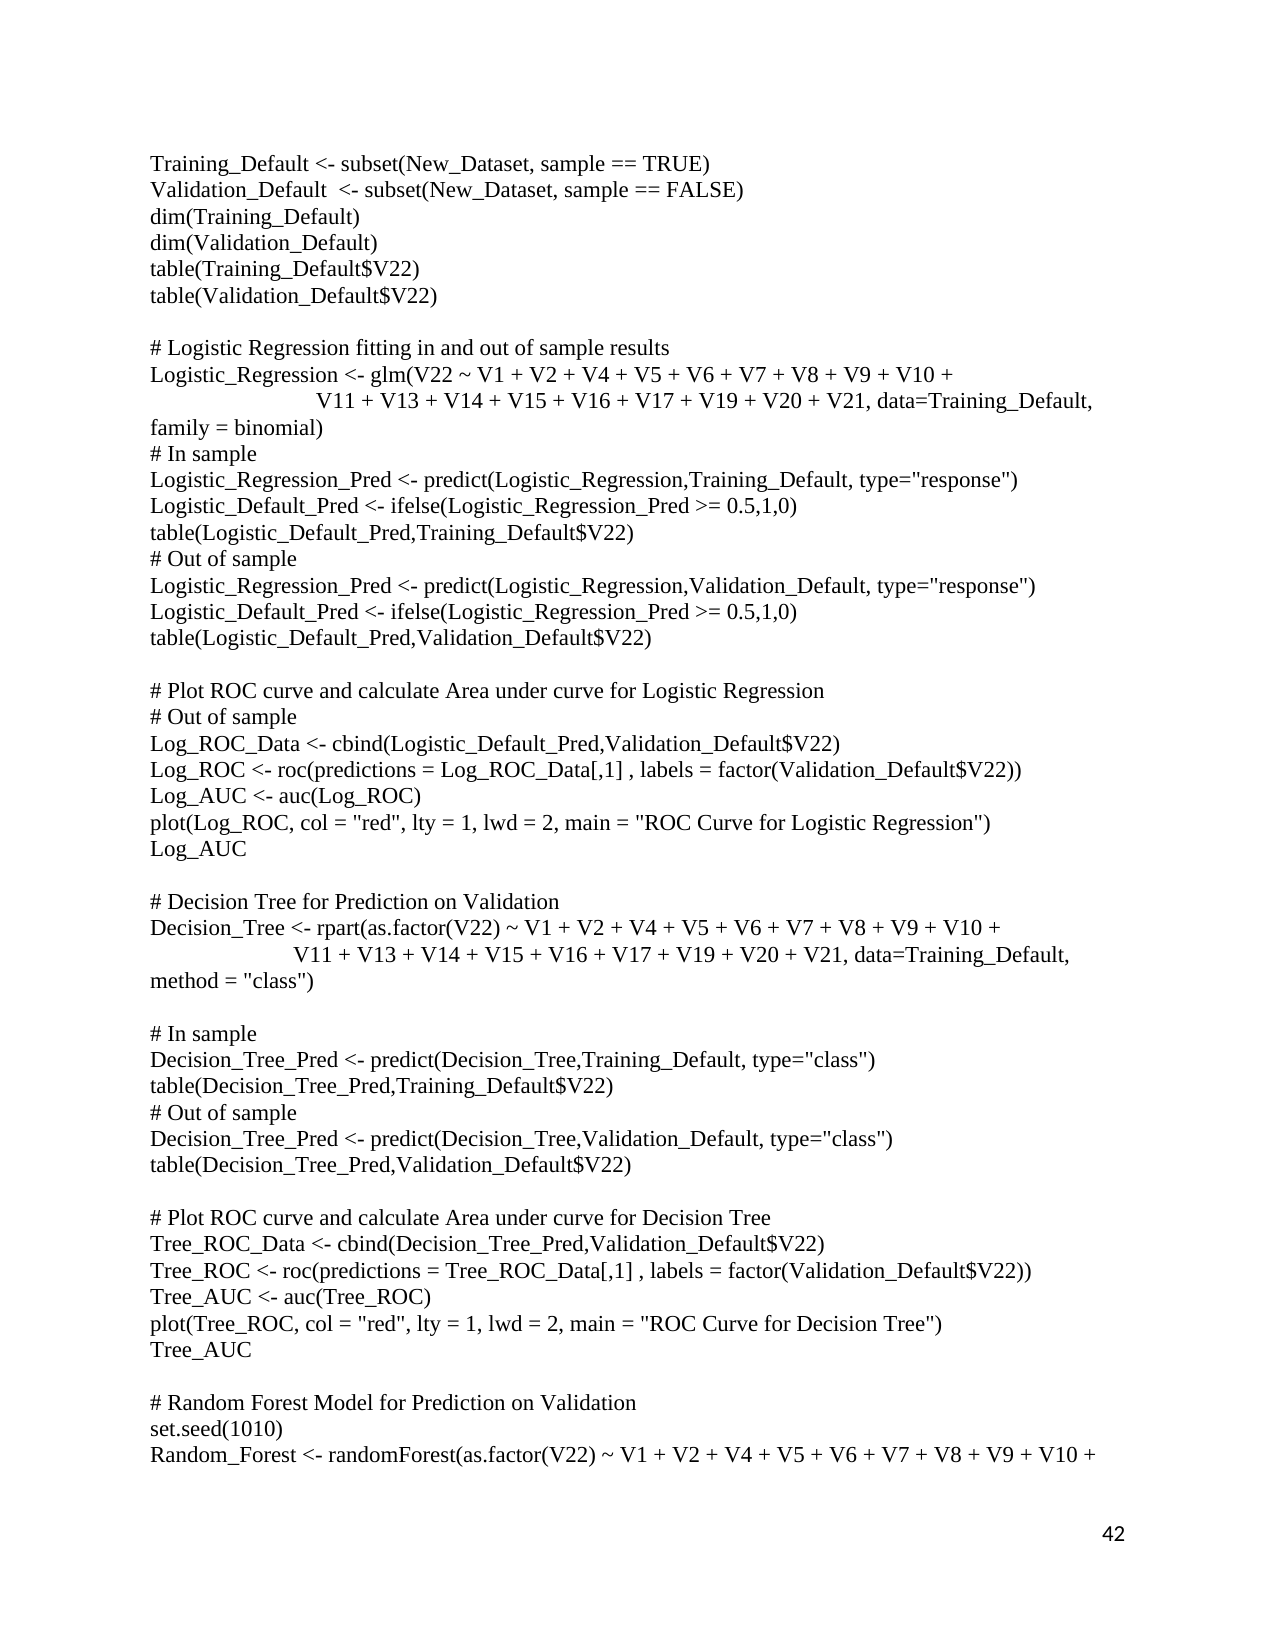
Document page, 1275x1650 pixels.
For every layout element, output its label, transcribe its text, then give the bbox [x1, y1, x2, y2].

text dim(Validation_Default) [150, 229, 1125, 255]
text # Logistic Regression fitting in and out of sample results [150, 334, 1125, 361]
text table(Validation_Default$V22) [150, 282, 1125, 308]
text Decision_Tree_Pred <- predict(Decision_Tree,Validation_Default, type="class") [150, 1125, 1125, 1151]
text # In sample [150, 1020, 1125, 1046]
text Decision_Tree <- rpart(as.factor(V22) ~ V1 + V2 + V4 + V5 + V6 + V7 + V8 + V9 + V10 + [150, 914, 1125, 941]
text Validation_Default <- subset(New_Dataset, sample == FALSE) [150, 176, 1125, 203]
text Training_Default <- subset(New_Dataset, sample == TRUE) [150, 150, 1125, 176]
text # Decision Tree for Prediction on Validation [150, 888, 1125, 914]
text plot(Log_ROC, col = "red", lty = 1, lwd = 2, main = "ROC Curve for Logistic Regression") [150, 809, 1125, 835]
text V11 + V13 + V14 + V15 + V16 + V17 + V19 + V20 + V21, data=Training_Default, family = binomial) [150, 387, 1125, 440]
text # Out of sample [150, 1099, 1125, 1125]
text Random_Forest <- randomForest(as.factor(V22) ~ V1 + V2 + V4 + V5 + V6 + V7 + V8 + V9 + V10 + [150, 1441, 1125, 1468]
text Log_ROC <- roc(predictions = Log_ROC_Data[,1] , labels = factor(Validation_Default$V22)) [150, 756, 1125, 782]
text # Out of sample [150, 545, 1125, 572]
text # In sample [150, 440, 1125, 466]
text set.seed(1010) [150, 1415, 1125, 1441]
text Logistic_Regression <- glm(V22 ~ V1 + V2 + V4 + V5 + V6 + V7 + V8 + V9 + V10 + [150, 361, 1125, 387]
text table(Decision_Tree_Pred,Validation_Default$V22) [150, 1151, 1125, 1178]
text Tree_AUC <- auc(Tree_ROC) [150, 1283, 1125, 1309]
text Tree_AUC [150, 1336, 1125, 1362]
text table(Decision_Tree_Pred,Training_Default$V22) [150, 1072, 1125, 1099]
text Decision_Tree_Pred <- predict(Decision_Tree,Training_Default, type="class") [150, 1046, 1125, 1072]
text Log_AUC <- auc(Log_ROC) [150, 782, 1125, 809]
text table(Training_Default$V22) [150, 255, 1125, 282]
text # Random Forest Model for Prediction on Validation [150, 1389, 1125, 1415]
text # Out of sample [150, 703, 1125, 730]
text Log_AUC [150, 835, 1125, 862]
text Logistic_Regression_Pred <- predict(Logistic_Regression,Validation_Default, type="response") [150, 572, 1125, 598]
text table(Logistic_Default_Pred,Validation_Default$V22) [150, 624, 1125, 651]
text table(Logistic_Default_Pred,Training_Default$V22) [150, 519, 1125, 545]
text Tree_ROC <- roc(predictions = Tree_ROC_Data[,1] , labels = factor(Validation_Default$V22)) [150, 1257, 1125, 1283]
text Logistic_Default_Pred <- ifelse(Logistic_Regression_Pred >= 0.5,1,0) [150, 598, 1125, 624]
text # Plot ROC curve and calculate Area under curve for Logistic Regression [150, 677, 1125, 703]
text dim(Training_Default) [150, 203, 1125, 229]
text V11 + V13 + V14 + V15 + V16 + V17 + V19 + V20 + V21, data=Training_Default, method = "class") [150, 941, 1125, 993]
text Tree_ROC_Data <- cbind(Decision_Tree_Pred,Validation_Default$V22) [150, 1231, 1125, 1257]
text Logistic_Regression_Pred <- predict(Logistic_Regression,Training_Default, type="response") [150, 466, 1125, 493]
text Logistic_Default_Pred <- ifelse(Logistic_Regression_Pred >= 0.5,1,0) [150, 493, 1125, 519]
text plot(Tree_ROC, col = "red", lty = 1, lwd = 2, main = "ROC Curve for Decision Tree") [150, 1309, 1125, 1336]
text Log_ROC_Data <- cbind(Logistic_Default_Pred,Validation_Default$V22) [150, 730, 1125, 756]
text # Plot ROC curve and calculate Area under curve for Decision Tree [150, 1204, 1125, 1231]
